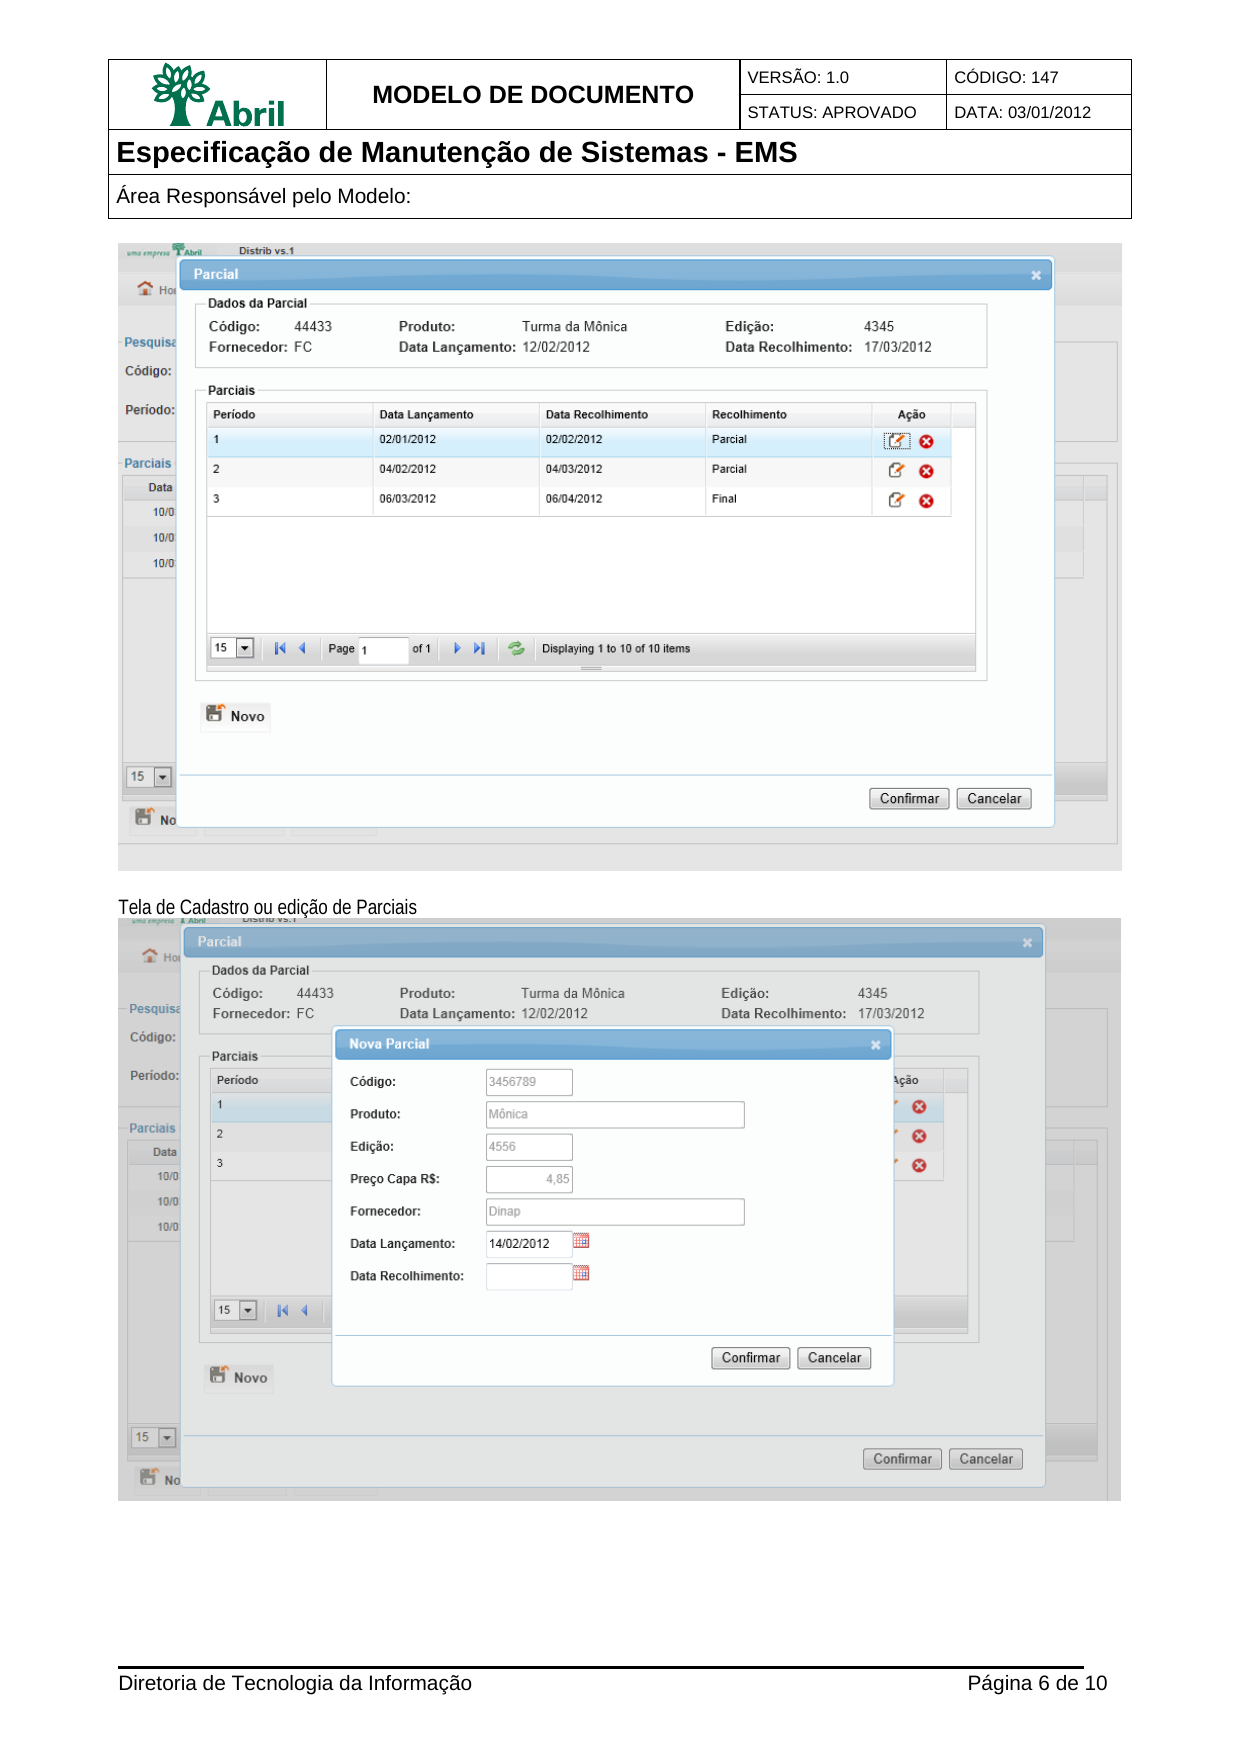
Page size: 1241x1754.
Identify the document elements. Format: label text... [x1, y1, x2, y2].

text Tela de Cadastro ou edição de Parciais [118, 895, 1122, 919]
picture [118, 918, 1121, 1501]
picture [118, 243, 1123, 871]
